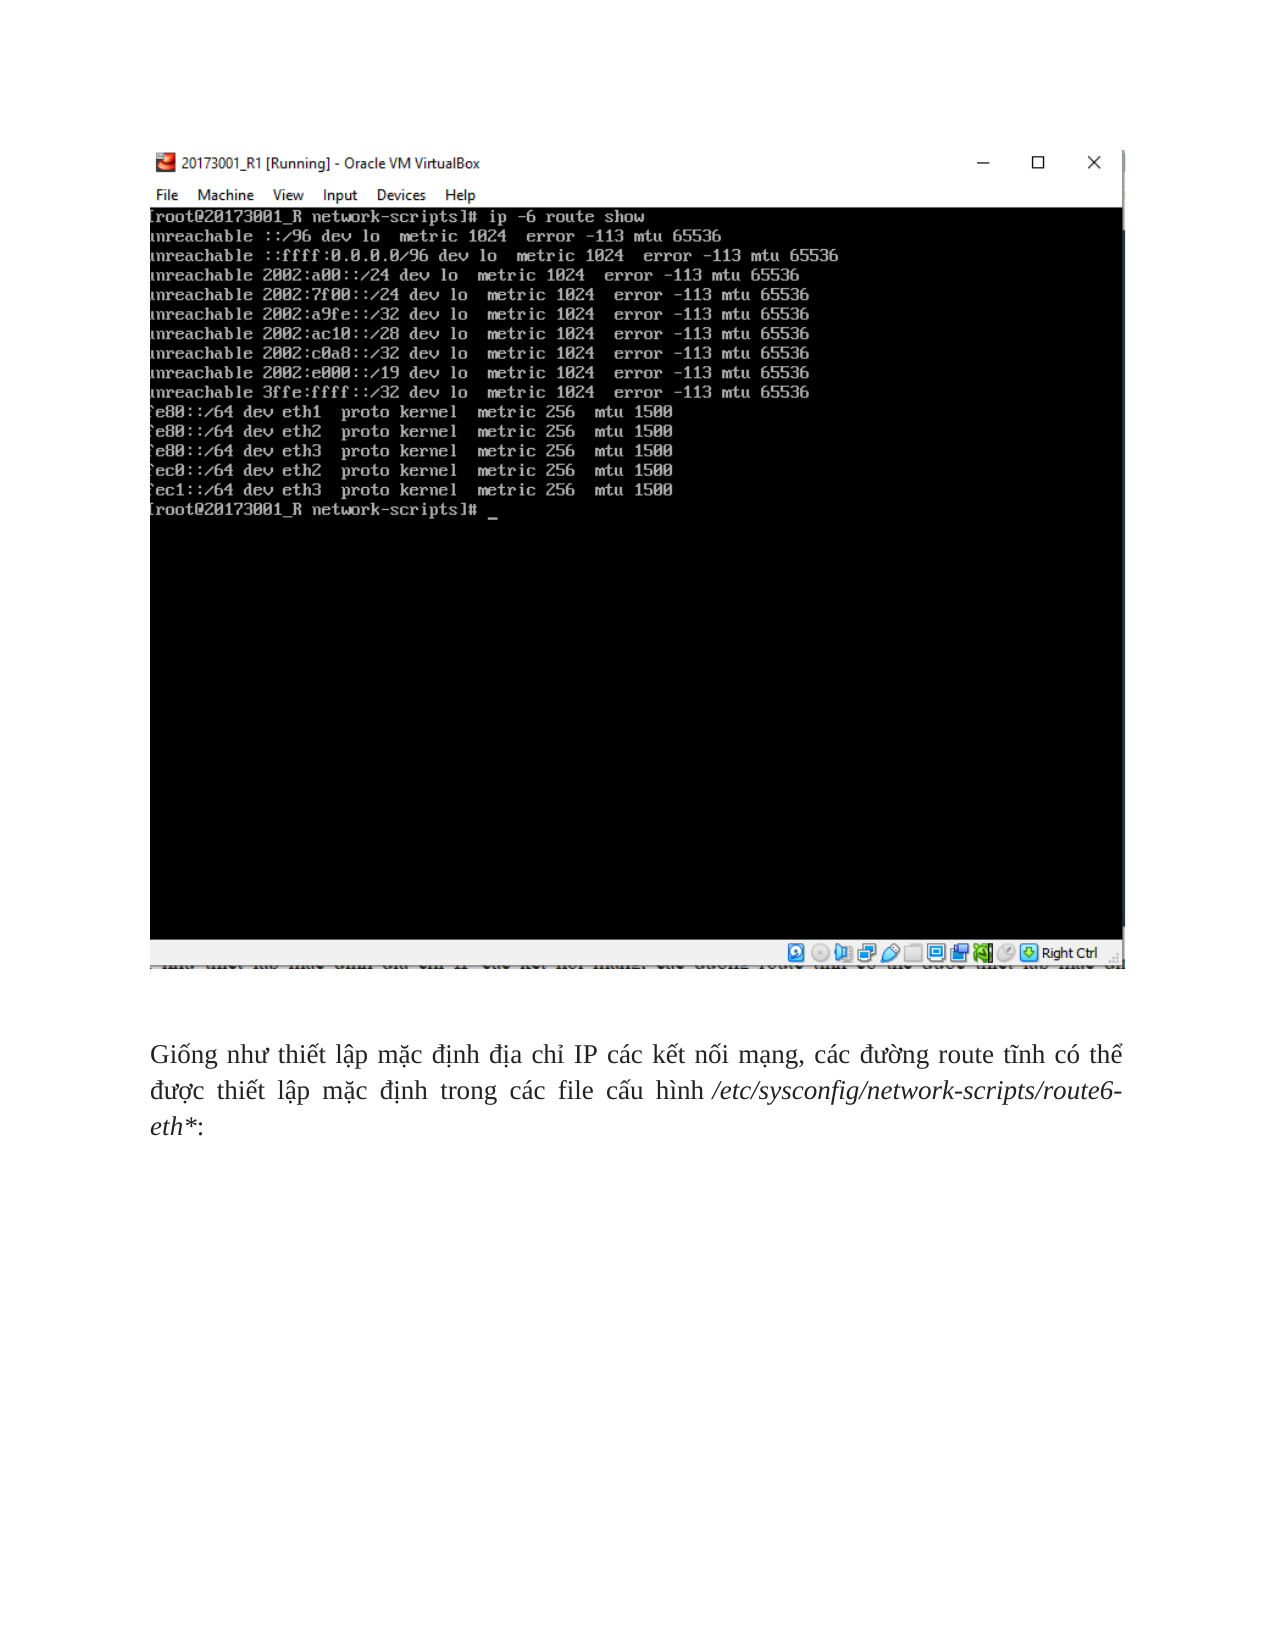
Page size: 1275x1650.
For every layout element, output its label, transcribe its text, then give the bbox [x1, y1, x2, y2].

text Giống như thiết lập mặc định địa chỉ IP các kết nối mạng, các đường route tĩnh có thể được thiết lập mặc định trong các file cấu hình /etc/sysconfig/network-scripts/route6-eth*: [150, 1034, 1125, 1141]
picture [150, 150, 1125, 969]
